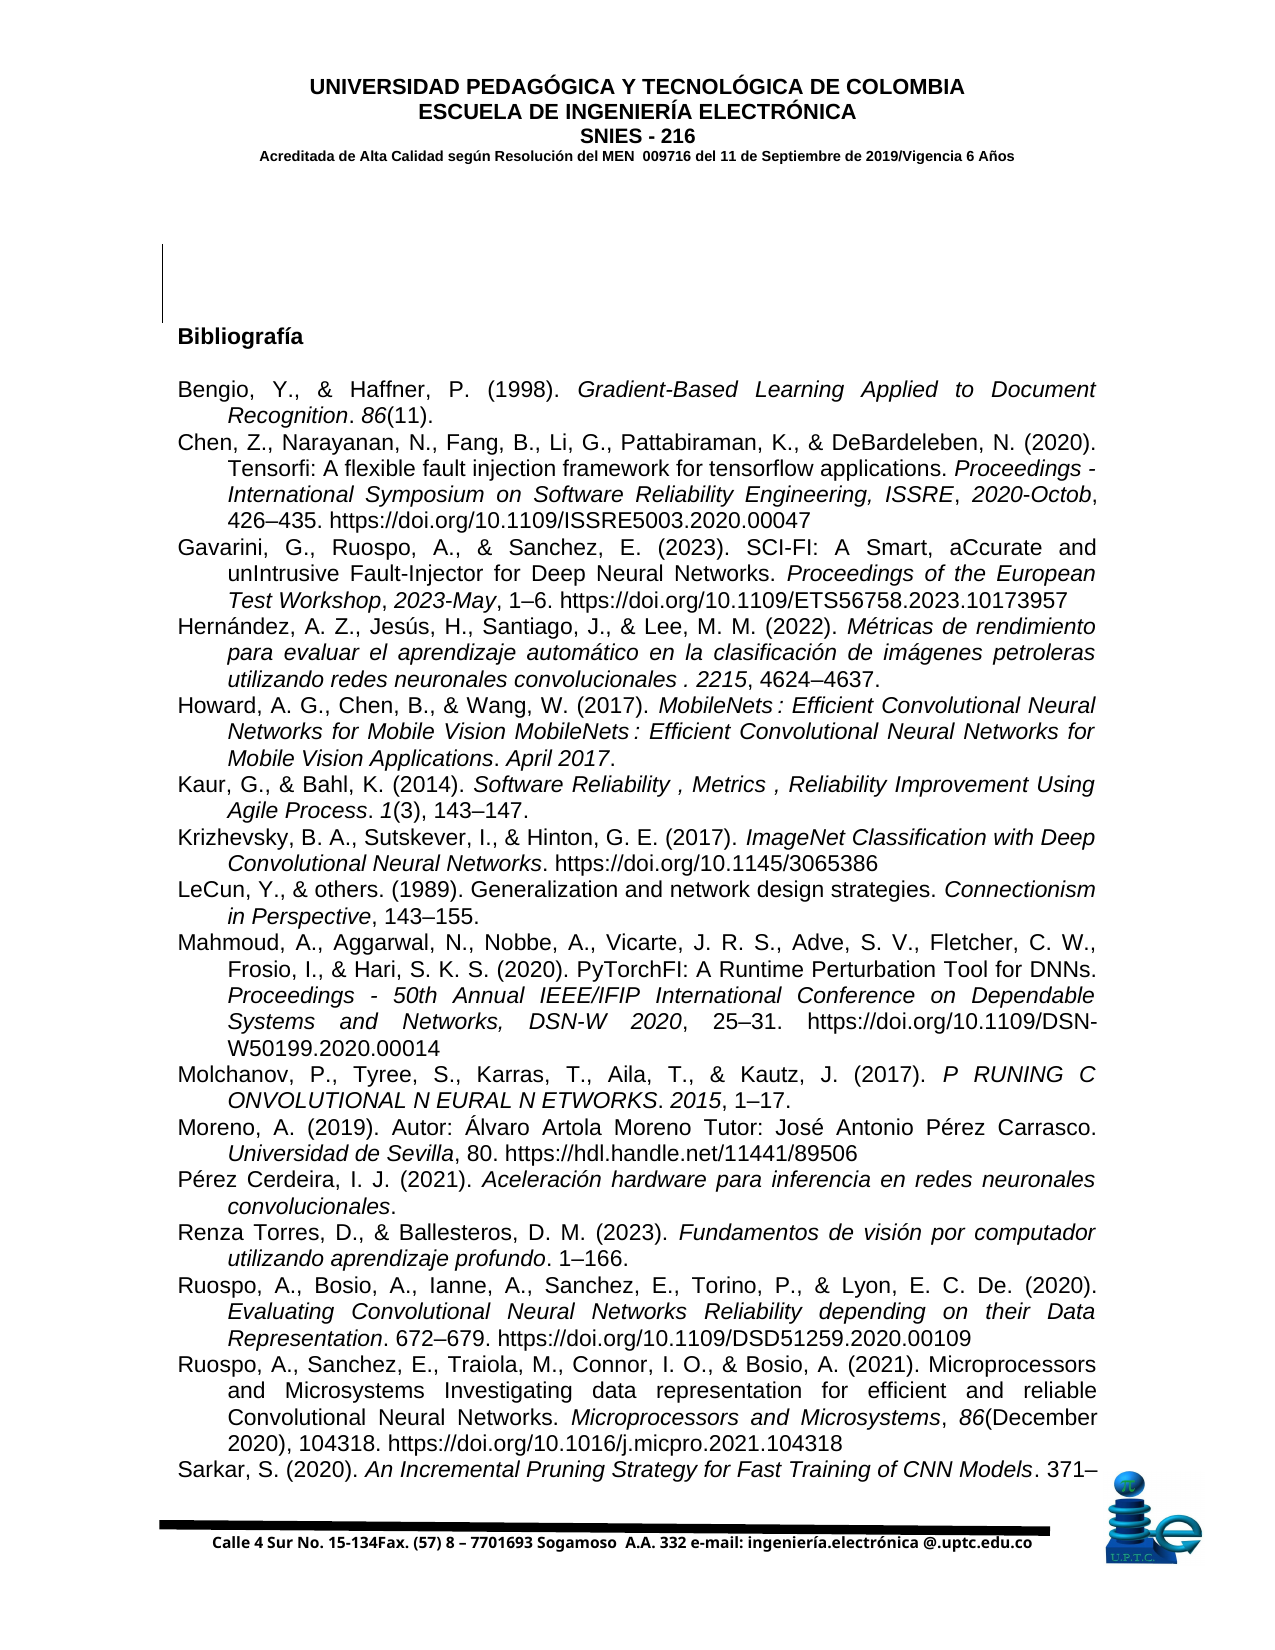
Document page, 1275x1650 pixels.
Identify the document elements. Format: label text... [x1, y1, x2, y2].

text Molchanov, P., Tyree, S., Karras, T., Aila, T., & Kautz, J. (2017). P RUNING C ONVOLUTIONAL N EURAL N ETWORKS. 2015, 1–17. [177, 1061, 1098, 1114]
text Moreno, A. (2019). Autor: Álvaro Artola Moreno Tutor: José Antonio Pérez Carrasco. Universidad de Sevilla, 80. https://hdl.handle.net/11441/89506 [177, 1114, 1098, 1166]
text Chen, Z., Narayanan, N., Fang, B., Li, G., Pattabiraman, K., & DeBardeleben, N. (2020). Tensorfi: A flexible fault injection framework for tensorflow applications. Proceedings - International Symposium on Software Reliability Engineering, ISSRE, 2020-Octob, 426–435. https://doi.org/10.1109/ISSRE5003.2020.00047 [177, 428, 1098, 534]
text Ruospo, A., Bosio, A., Ianne, A., Sanchez, E., Torino, P., & Lyon, E. C. De. (2020). Evaluating Convolutional Neural Networks Reliability depending on their Data Representation. 672–679. https://doi.org/10.1109/DSD51259.2020.00109 [177, 1272, 1098, 1351]
text Kaur, G., & Bahl, K. (2014). Software Reliability , Metrics , Reliability Improvement Using Agile Process. 1(3), 143–147. [177, 771, 1098, 824]
text Krizhevsky, B. A., Sutskever, I., & Hinton, G. E. (2017). ImageNet Classification with Deep Convolutional Neural Networks. https://doi.org/10.1145/3065386 [177, 824, 1098, 876]
text Ruospo, A., Sanchez, E., Traiola, M., Connor, I. O., & Bosio, A. (2021). Microprocessors and Microsystems Investigating data representation for efficient and reliable Convolutional Neural Networks. Microprocessors and Microsystems, 86(December 2020), 104318. https://doi.org/10.1016/j.micpro.2021.104318 [177, 1351, 1098, 1456]
text Gavarini, G., Ruospo, A., & Sanchez, E. (2023). SCI-FI: A Smart, aCcurate and unIntrusive Fault-Injector for Deep Neural Networks. Proceedings of the European Test Workshop, 2023-May, 1–6. https://doi.org/10.1109/ETS56758.2023.10173957 [177, 534, 1098, 613]
text Pérez Cerdeira, I. J. (2021). Aceleración hardware para inferencia en redes neuronales convolucionales. [177, 1166, 1098, 1219]
text Hernández, A. Z., Jesús, H., Santiago, J., & Lee, M. M. (2022). Métricas de rendimiento para evaluar el aprendizaje automático en la clasificación de imágenes petroleras utilizando redes neuronales convolucionales . 2215, 4624–4637. [177, 613, 1098, 692]
text Howard, A. G., Chen, B., & Wang, W. (2017). MobileNets : Efficient Convolutional Neural Networks for Mobile Vision MobileNets : Efficient Convolutional Neural Networks for Mobile Vision Applications. April 2017. [177, 692, 1098, 771]
text Mahmoud, A., Aggarwal, N., Nobbe, A., Vicarte, J. R. S., Adve, S. V., Fletcher, C. W., Frosio, I., & Hari, S. K. S. (2020). PyTorchFI: A Runtime Perturbation Tool for DNNs. Proceedings - 50th Annual IEEE/IFIP International Conference on Dependable Systems and Networks, DSN-W 2020, 25–31. https://doi.org/10.1109/DSN-W50199.2020.00014 [177, 929, 1098, 1061]
text Bengio, Y., & Haffner, P. (1998). Gradient-Based Learning Applied to Document Recognition. 86(11). [177, 376, 1098, 428]
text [177, 1456, 1098, 1483]
text Bibliografía [177, 323, 1098, 349]
text Renza Torres, D., & Ballesteros, D. M. (2023). Fundamentos de visión por computador utilizando aprendizaje profundo. 1–166. [177, 1219, 1098, 1272]
picture [1103, 1471, 1205, 1566]
text LeCun, Y., & others. (1989). Generalization and network design strategies. Connectionism in Perspective, 143–155. [177, 876, 1098, 929]
